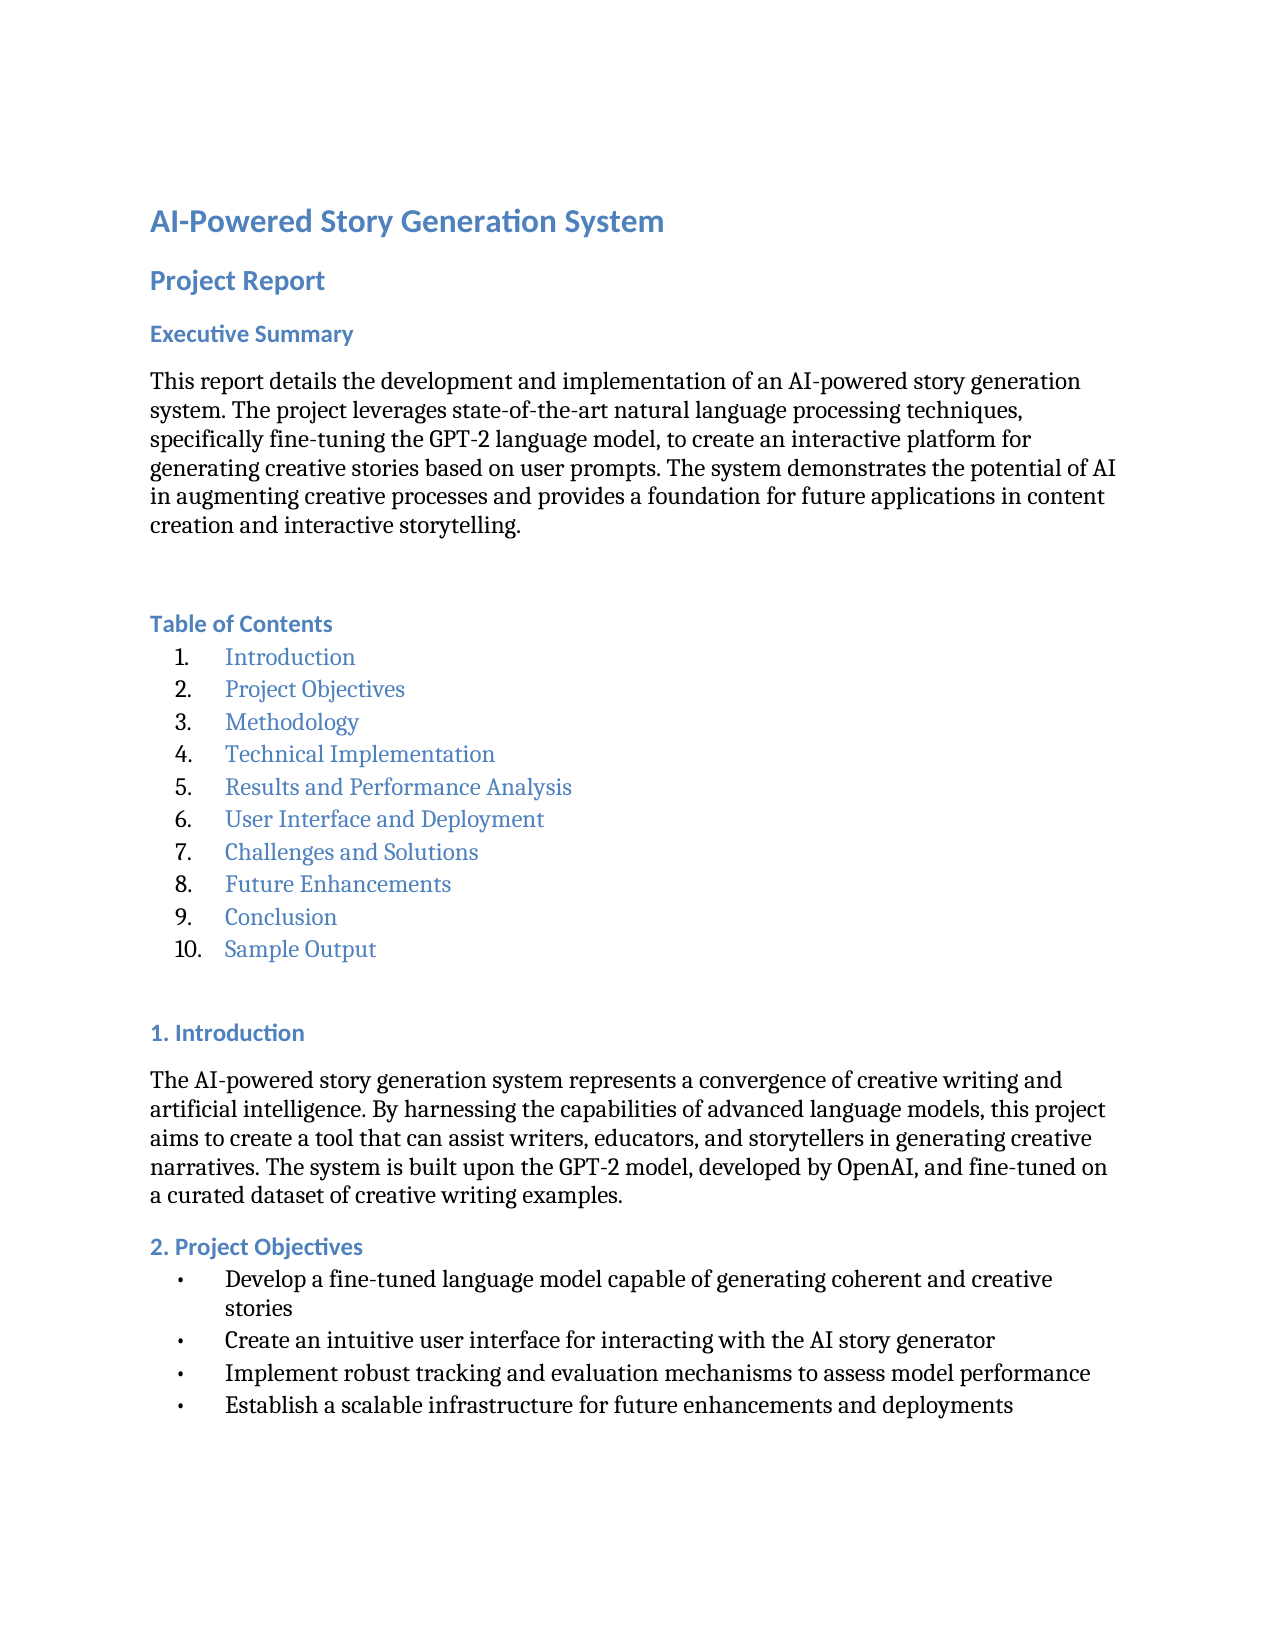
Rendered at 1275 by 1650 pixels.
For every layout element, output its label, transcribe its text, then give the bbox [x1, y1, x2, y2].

list User Interface and Deployment [175, 805, 1125, 834]
subtitle Executive Summary [150, 318, 1125, 348]
list Methodology [175, 707, 1125, 736]
list Develop a fine-tuned language model capable of generating coherent and creative stories [175, 1265, 1125, 1323]
subtitle Table of Contents [150, 608, 1125, 639]
text This report details the development and implementation of an AI-powered story generation system. The project leverages state-of-the-art natural language processing techniques, specifically fine-tuning the GPT-2 language model, to create an interactive platform for generating creative stories based on user prompts. The system demonstrates the potential of AI in augmenting creative processes and provides a foundation for future applications in content creation and interactive storytelling. [150, 367, 1125, 540]
list Challenges and Solutions [175, 837, 1125, 866]
list Future Enhancements [175, 870, 1125, 899]
list Conclusion [175, 902, 1125, 931]
list Establish a scalable infrastructure for future enhancements and deployments [175, 1391, 1125, 1420]
subtitle AI-Powered Story Generation System [150, 200, 1125, 241]
list Introduction [175, 642, 1125, 671]
list Implement robust tracking and evaluation mechanisms to assess model performance [175, 1359, 1125, 1388]
list Create an intuitive user interface for interacting with the AI story generator [175, 1326, 1125, 1355]
list Sample Output [175, 935, 1125, 964]
list Project Objectives [175, 675, 1125, 704]
subtitle 2. Project Objectives [150, 1231, 1125, 1261]
subtitle 1. Introduction [150, 1017, 1125, 1047]
subtitle Project Report [150, 262, 1125, 297]
list Results and Performance Analysis [175, 772, 1125, 801]
list Technical Implementation [175, 740, 1125, 769]
text The AI-powered story generation system represents a convergence of creative writing and artificial intelligence. By harnessing the capabilities of advanced language models, this project aims to create a tool that can assist writers, educators, and storytellers in generating creative narratives. The system is built upon the GPT-2 model, developed by OpenAI, and fine-tuned on a curated dataset of creative writing examples. [150, 1066, 1125, 1210]
